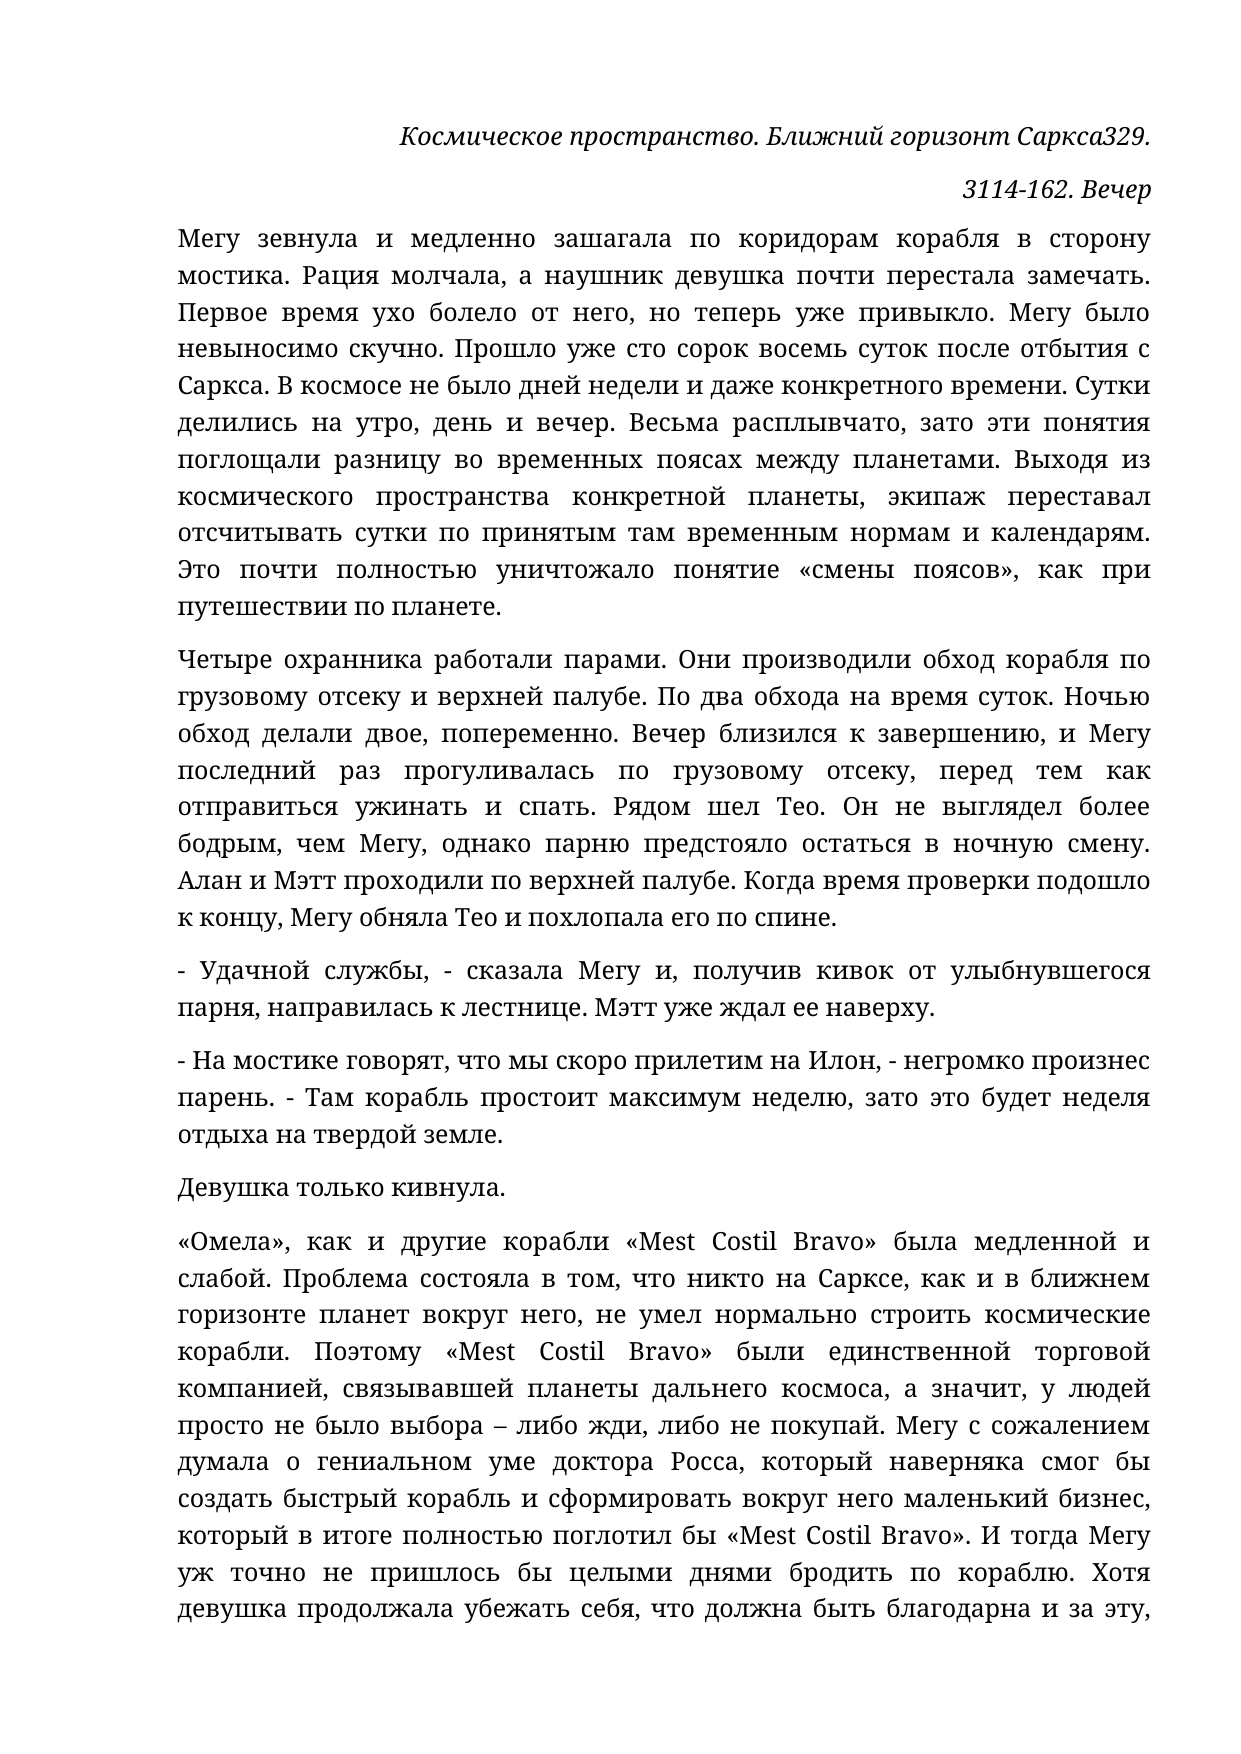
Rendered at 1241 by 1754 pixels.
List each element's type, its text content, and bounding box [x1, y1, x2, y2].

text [177, 1223, 1152, 1625]
text - Удачной службы, - сказала Мегу и, получив кивок от улыбнувшегося парня, направилась к лестнице. Мэтт уже ждал ее наверху. [177, 953, 1152, 1024]
text - На мостике говорят, что мы скоро прилетим на Илон, - негромко произнес парень. - Там корабль простоит максимум неделю, зато это будет неделя отдыха на твердой земле. [177, 1043, 1152, 1151]
text Мегу зевнула и медленно зашагала по коридорам корабля в сторону мостика. Рация молчала, а наушник девушка почти перестала замечать. Первое время ухо болело от него, но теперь уже привыкло. Мегу было невыносимо скучно. Прошло уже сто сорок восемь суток после отбытия с Саркса. В космосе не было дней недели и даже конкретного времени. Сутки делились на утро, день и вечер. Весьма расплывчато, зато эти понятия поглощали разницу во временных поясах между планетами. Выходя из космического пространства конкретной планеты, экипаж переставал отсчитывать сутки по принятым там временным нормам и календарям. Это почти полностью уничтожало понятие «смены поясов», как при путешествии по планете. [177, 221, 1152, 623]
text Девушка только кивнула. [177, 1170, 1152, 1204]
subtitle 3114-162. Вечер [177, 172, 1152, 206]
text Четыре охранника работали парами. Они производили обход корабля по грузовому отсеку и верхней палубе. По два обхода на время суток. Ночью обход делали двое, попеременно. Вечер близился к завершению, и Мегу последний раз прогуливалась по грузовому отсеку, перед тем как отправиться ужинать и спать. Рядом шел Тео. Он не выглядел более бодрым, чем Мегу, однако парню предстояло остаться в ночную смену. Алан и Мэтт проходили по верхней палубе. Когда время проверки подошло к концу, Мегу обняла Тео и похлопала его по спине. [177, 642, 1152, 933]
text Космическое пространство. Ближний горизонт Саркса329. [177, 118, 1152, 152]
